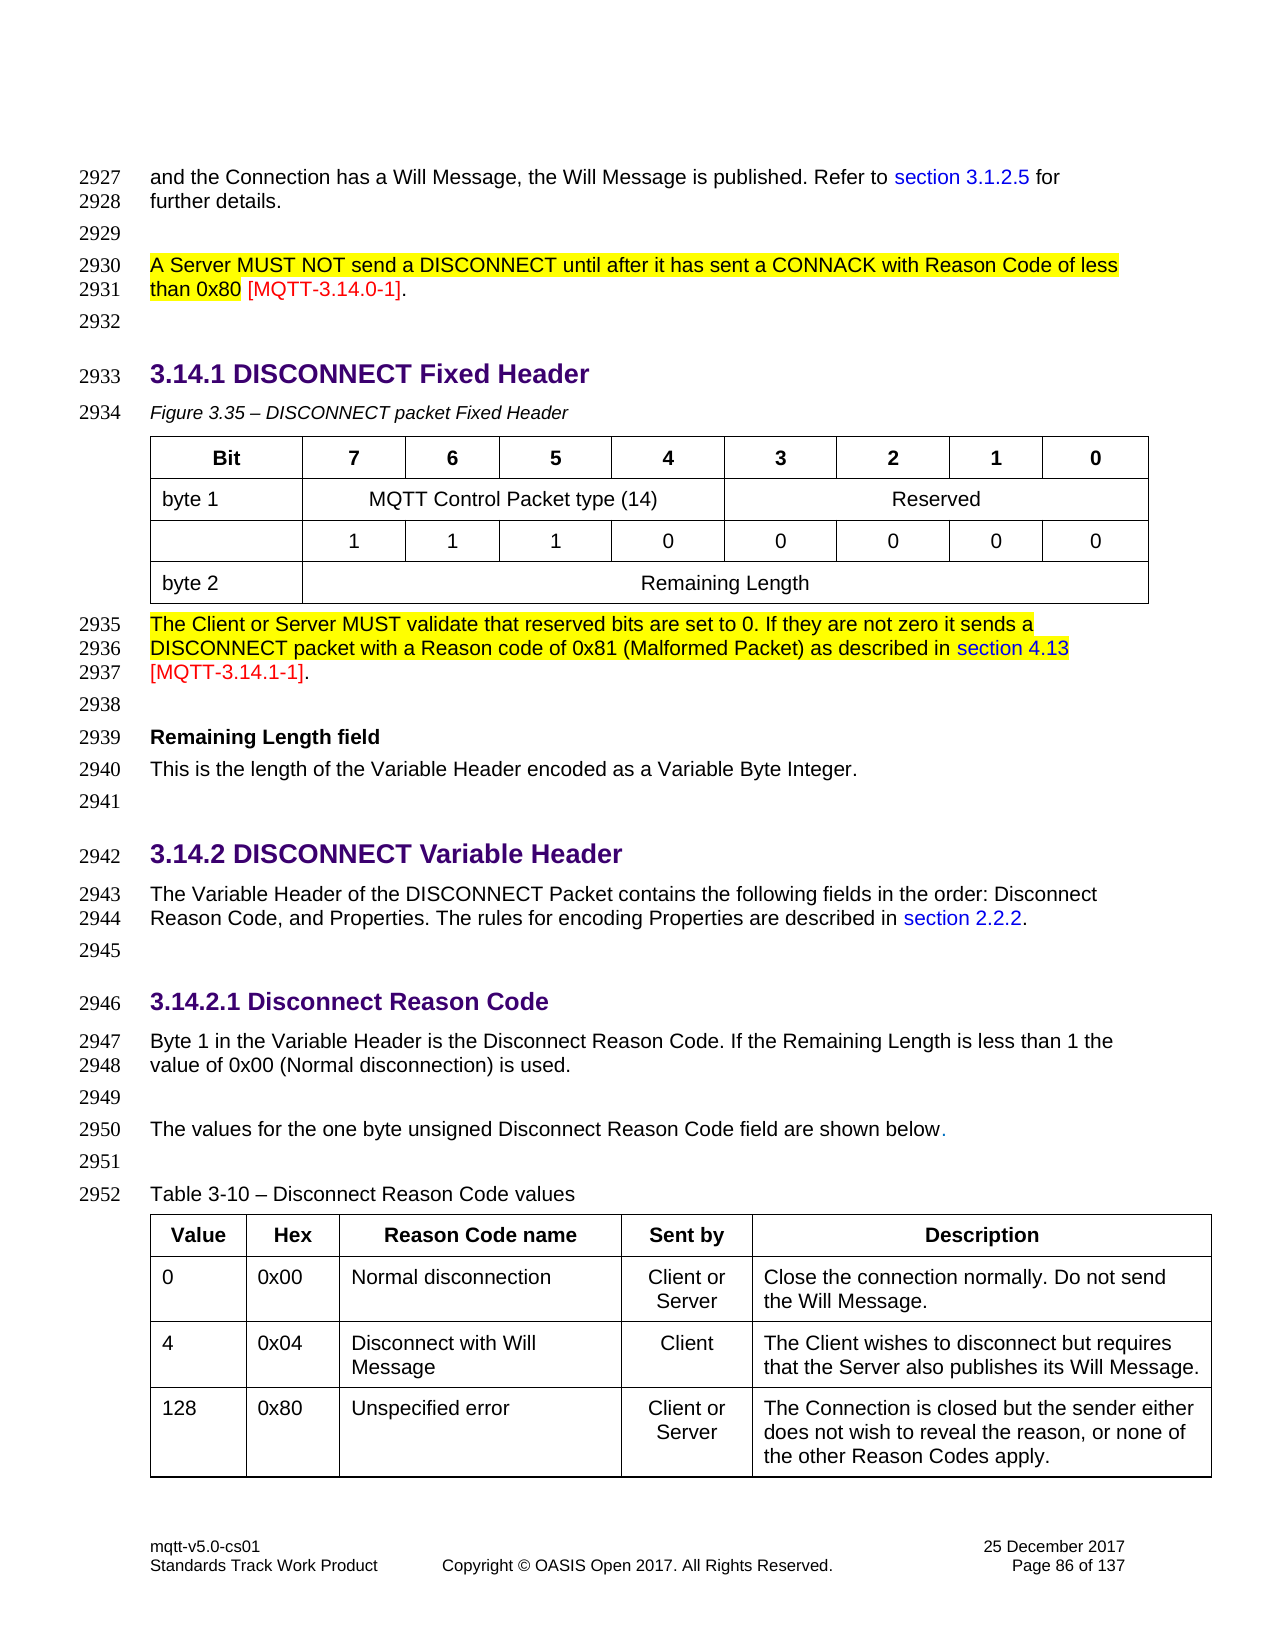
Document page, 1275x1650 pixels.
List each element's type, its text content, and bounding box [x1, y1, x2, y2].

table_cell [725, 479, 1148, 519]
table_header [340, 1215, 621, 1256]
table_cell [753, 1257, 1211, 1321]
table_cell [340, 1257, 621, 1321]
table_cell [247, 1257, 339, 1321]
subtitle Disconnect Reason Code [150, 987, 1125, 1016]
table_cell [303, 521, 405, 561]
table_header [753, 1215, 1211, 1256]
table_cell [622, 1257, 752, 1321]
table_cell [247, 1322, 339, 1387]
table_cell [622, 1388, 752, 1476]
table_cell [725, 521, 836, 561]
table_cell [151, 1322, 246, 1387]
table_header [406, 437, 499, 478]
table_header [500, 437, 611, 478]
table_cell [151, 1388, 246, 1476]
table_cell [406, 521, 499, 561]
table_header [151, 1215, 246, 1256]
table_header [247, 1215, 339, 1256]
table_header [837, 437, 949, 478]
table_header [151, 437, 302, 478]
text Byte 1 in the Variable Header is the Disconnect Reason Code. If the Remaining Length is less than 1 the value of 0x00 (Normal disconnection) is used. [150, 1028, 1125, 1076]
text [150, 164, 1125, 212]
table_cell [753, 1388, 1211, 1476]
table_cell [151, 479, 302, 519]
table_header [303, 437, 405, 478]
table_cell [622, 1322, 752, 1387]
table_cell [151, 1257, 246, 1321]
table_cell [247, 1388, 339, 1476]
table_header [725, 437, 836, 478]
text The values for the one byte unsigned Disconnect Reason Code field are shown below. [150, 1117, 1125, 1141]
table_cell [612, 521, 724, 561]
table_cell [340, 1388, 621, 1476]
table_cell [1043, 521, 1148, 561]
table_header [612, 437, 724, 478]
text The Variable Header of the DISCONNECT Packet contains the following fields in the order: Disconnect Reason Code, and Properties. The rules for encoding Properties are described in section 2.2.2. [150, 882, 1125, 930]
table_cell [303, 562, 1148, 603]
subtitle DISCONNECT Variable Header [150, 838, 1125, 869]
text Figure 3.35 – DISCONNECT packet Fixed Header [150, 402, 1125, 424]
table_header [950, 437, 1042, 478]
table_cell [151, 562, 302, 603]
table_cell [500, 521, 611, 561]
text This is the length of the Variable Header encoded as a Variable Byte Integer. [150, 757, 1125, 781]
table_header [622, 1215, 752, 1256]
text The Client or Server MUST validate that reserved bits are set to 0. If they are not zero it sends a DISCONNECT packet with a Reason code of 0x81 (Malformed Packet) as described in section 4.13 [MQTT-3.14.1-1]. [150, 612, 1125, 684]
subtitle DISCONNECT Fixed Header [150, 358, 1125, 389]
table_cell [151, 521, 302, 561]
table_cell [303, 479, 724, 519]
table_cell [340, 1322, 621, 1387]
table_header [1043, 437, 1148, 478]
text Remaining Length field [150, 725, 1125, 749]
text A Server MUST NOT send a DISCONNECT until after it has sent a CONNACK with Reason Code of less than 0x80 [MQTT-3.14.0-1]. [241, 253, 1125, 301]
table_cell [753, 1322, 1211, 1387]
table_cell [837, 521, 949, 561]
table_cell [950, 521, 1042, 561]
